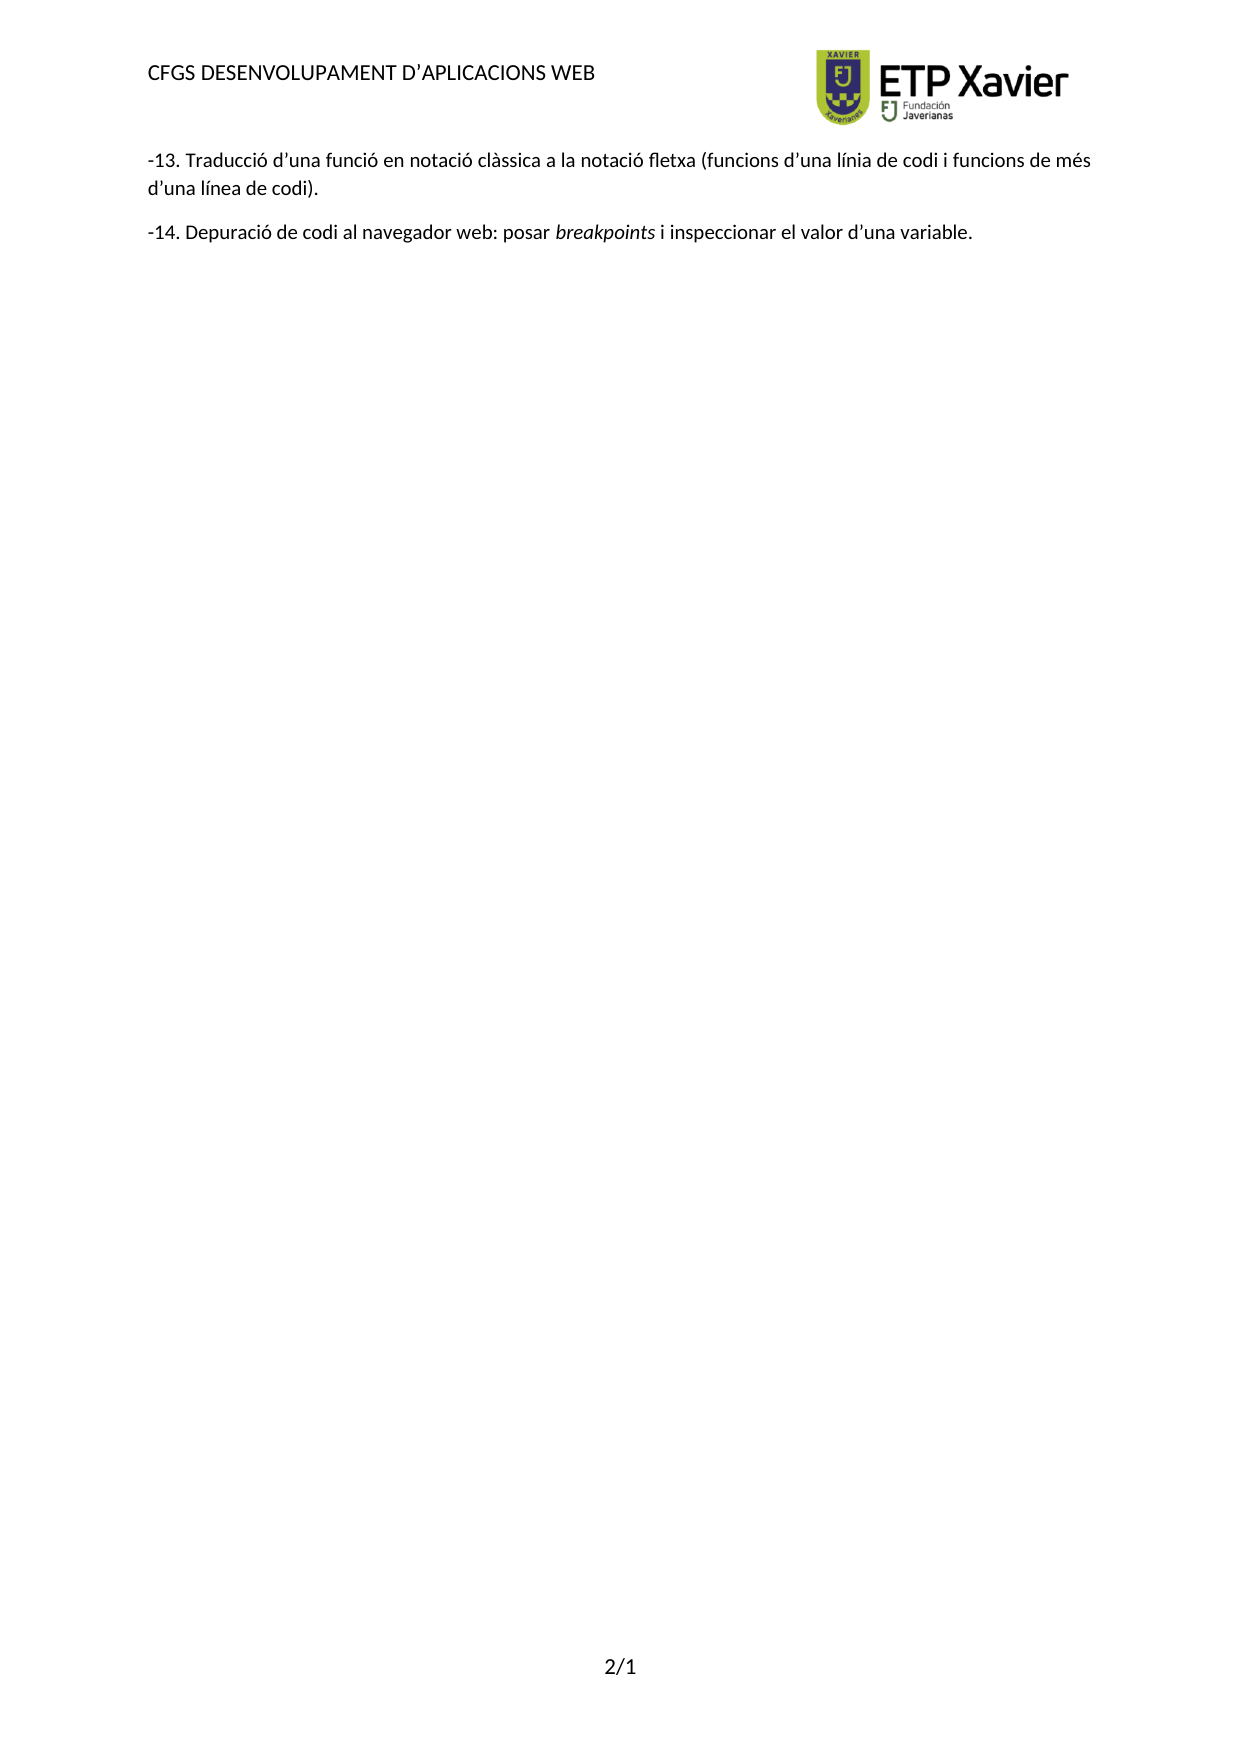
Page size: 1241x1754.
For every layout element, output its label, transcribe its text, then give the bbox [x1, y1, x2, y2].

picture [784, 12, 1099, 139]
text -13. Traducció d’una funció en notació clàssica a la notació fletxa (funcions d’una línia de codi i funcions de més d’una línea de codi). [148, 148, 1093, 200]
text -14. Depuració de codi al navegador web: posar breakpoints i inspeccionar el valor d’una variable. [148, 219, 1093, 244]
